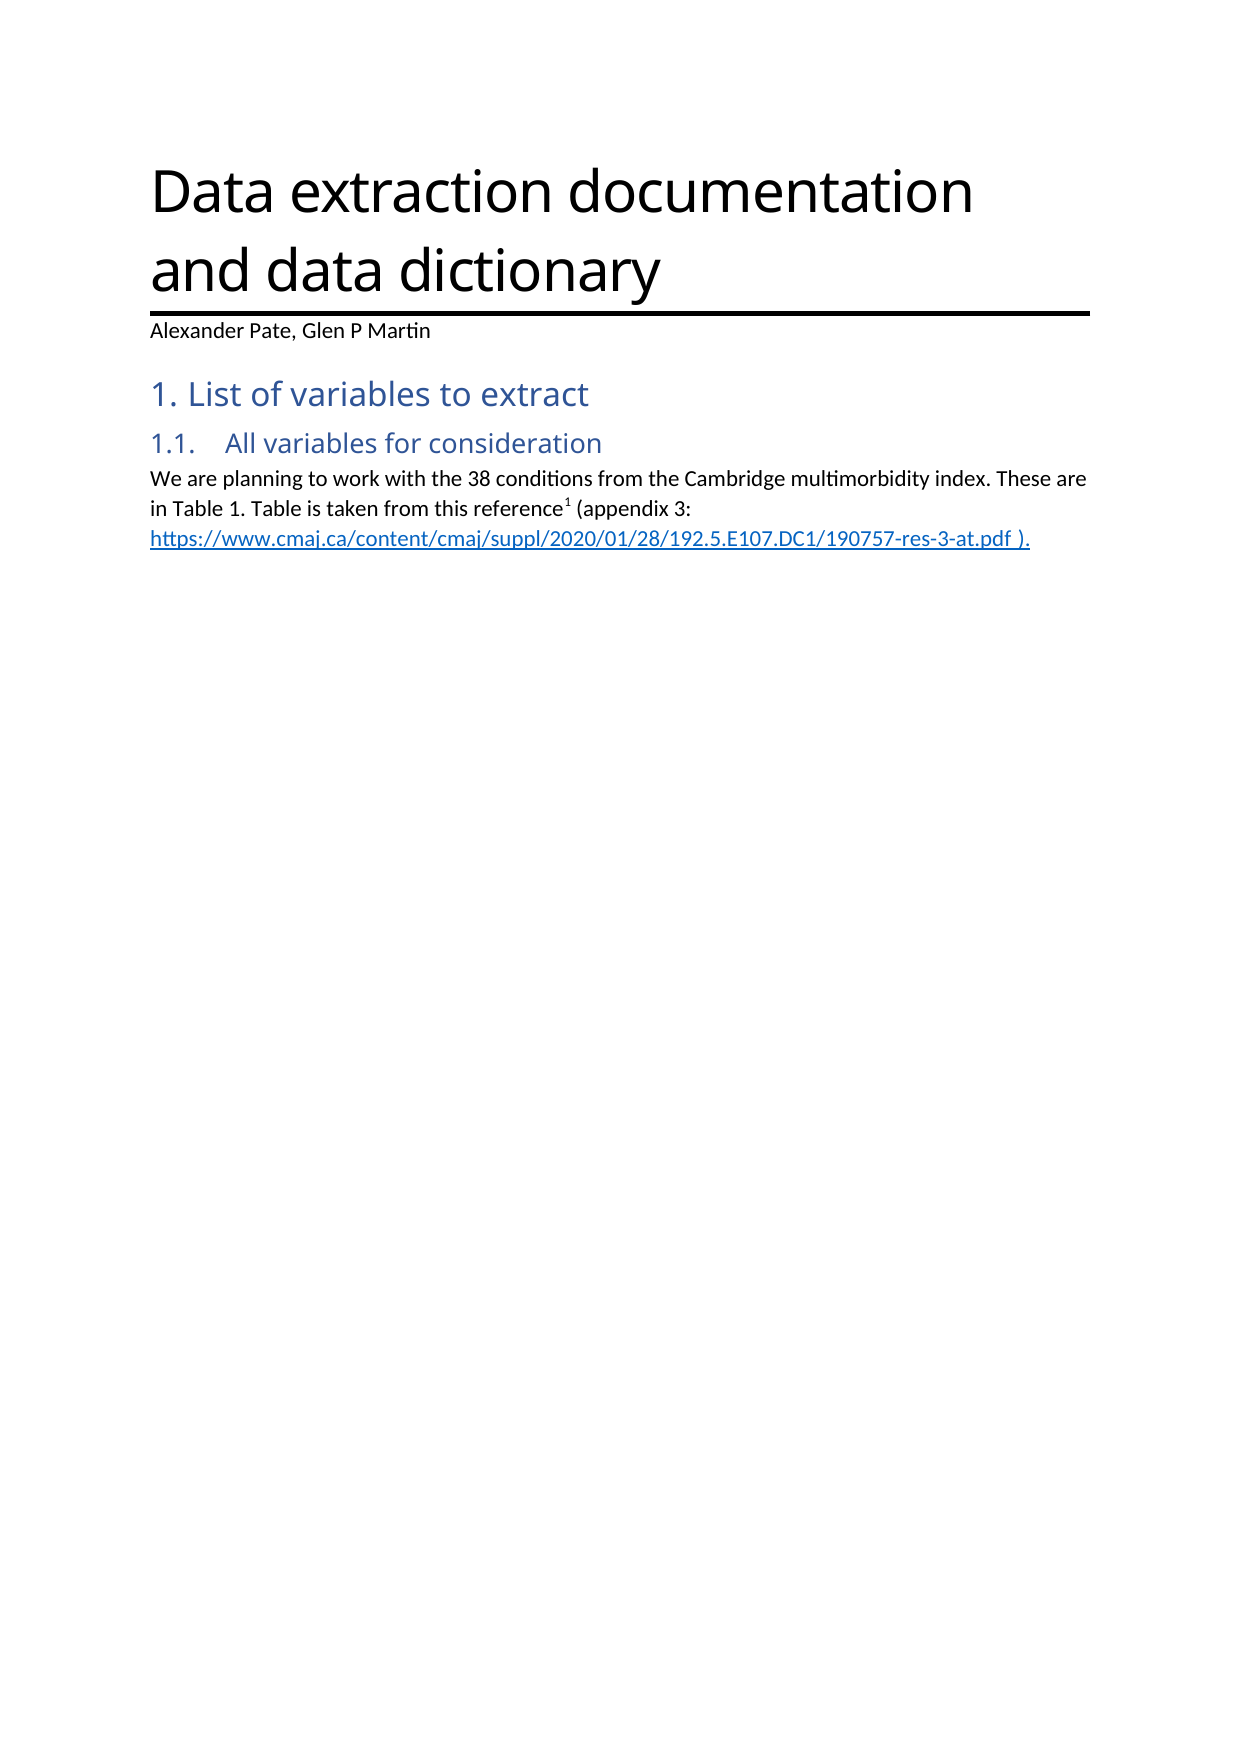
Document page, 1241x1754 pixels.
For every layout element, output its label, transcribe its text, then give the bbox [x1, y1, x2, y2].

title Data extraction documentation and data dictionary [150, 150, 1090, 311]
subtitle List of variables to extract [150, 371, 1090, 416]
subtitle All variables for consideration [150, 424, 1090, 461]
text We are planning to work with the 38 conditions from the Cambridge multimorbidity index. These are in Table 1. Table is taken from this reference1 (appendix 3: https://www.cmaj.ca/content/cmaj/suppl/2020/01/28/192.5.E107.DC1/190757-res-3-at.pdf ). [150, 464, 1090, 552]
text Alexander Pate, Glen P Martin [150, 316, 1090, 344]
